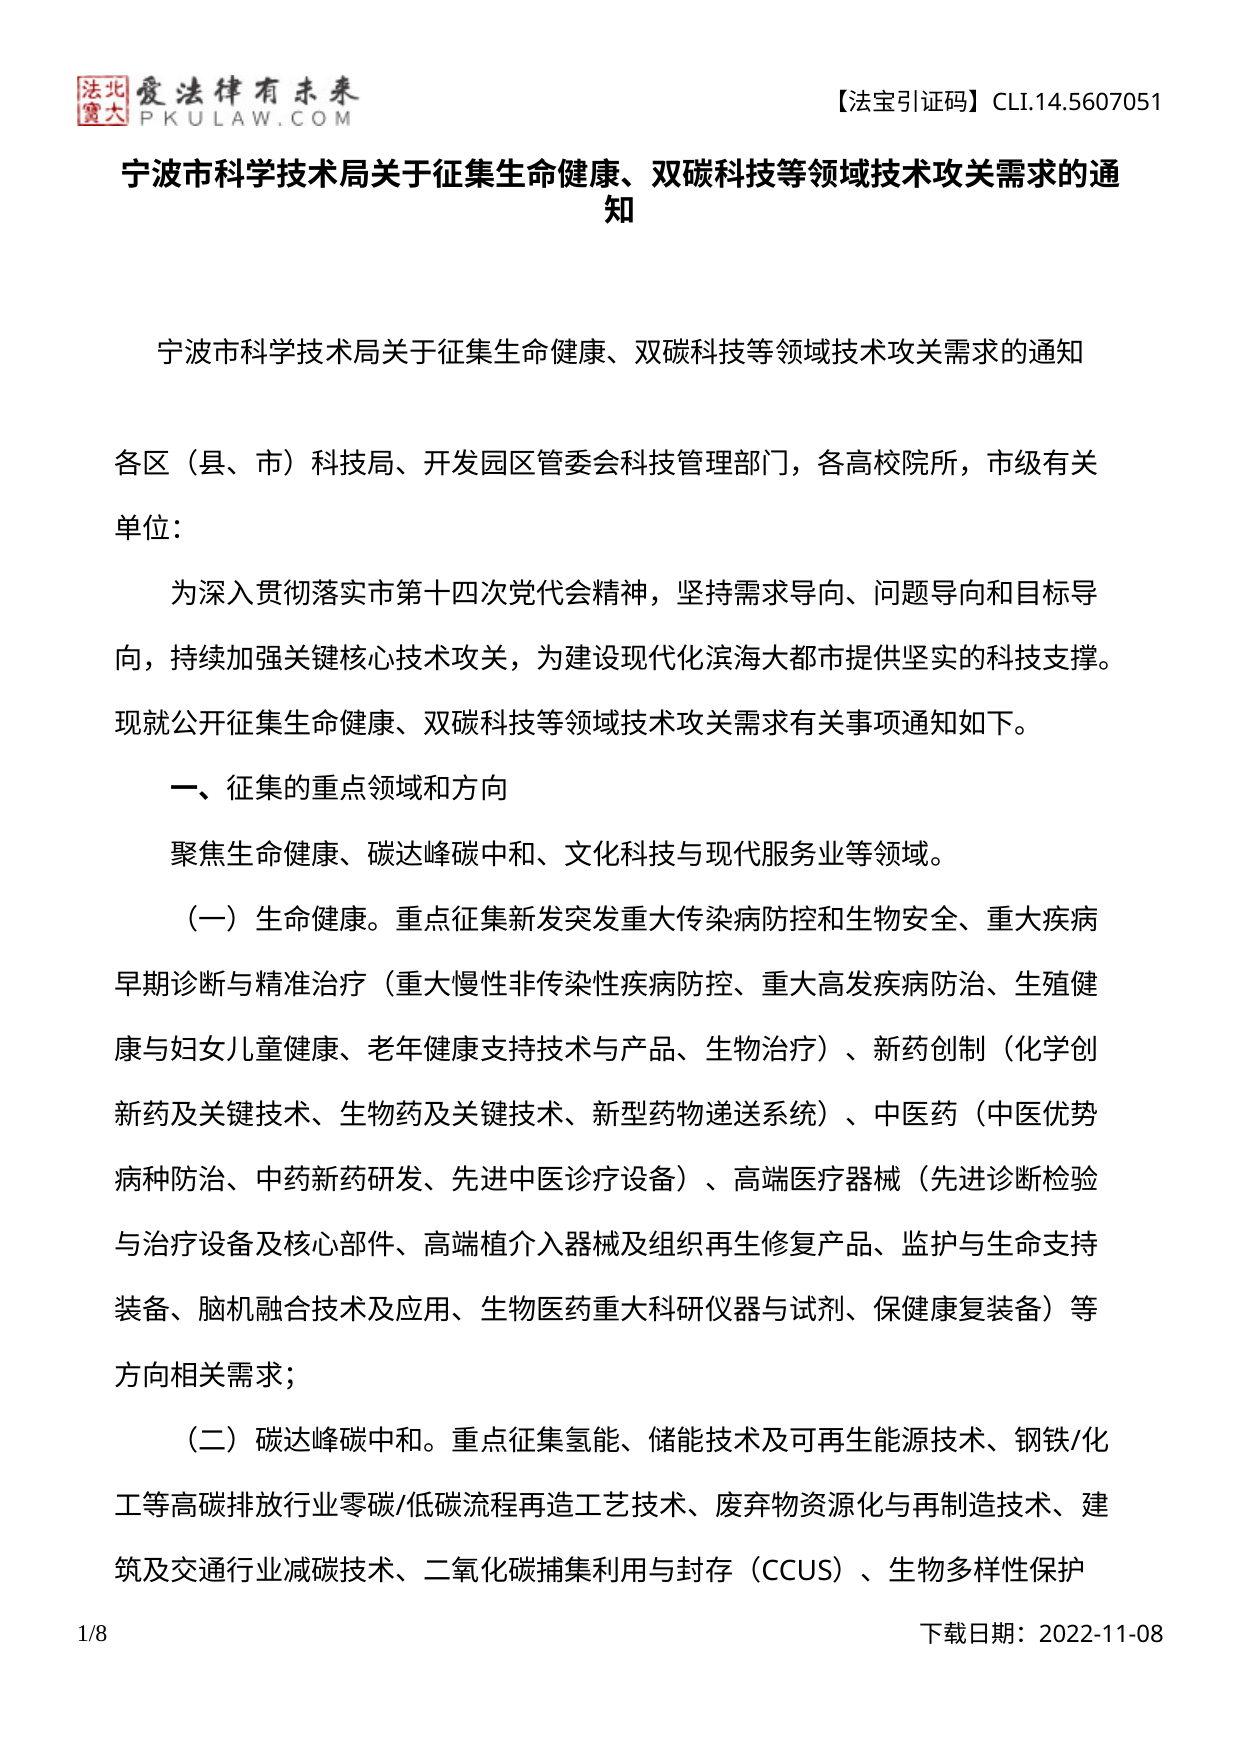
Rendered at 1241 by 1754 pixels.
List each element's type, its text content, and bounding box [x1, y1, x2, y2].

title 宁波市科学技术局关于征集生命健康、双碳科技等领域技术攻关需求的通知 [114, 156, 1126, 228]
picture [76, 75, 361, 126]
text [114, 387, 1126, 1589]
text 宁波市科学技术局关于征集生命健康、双碳科技等领域技术攻关需求的通知 [114, 308, 1126, 371]
